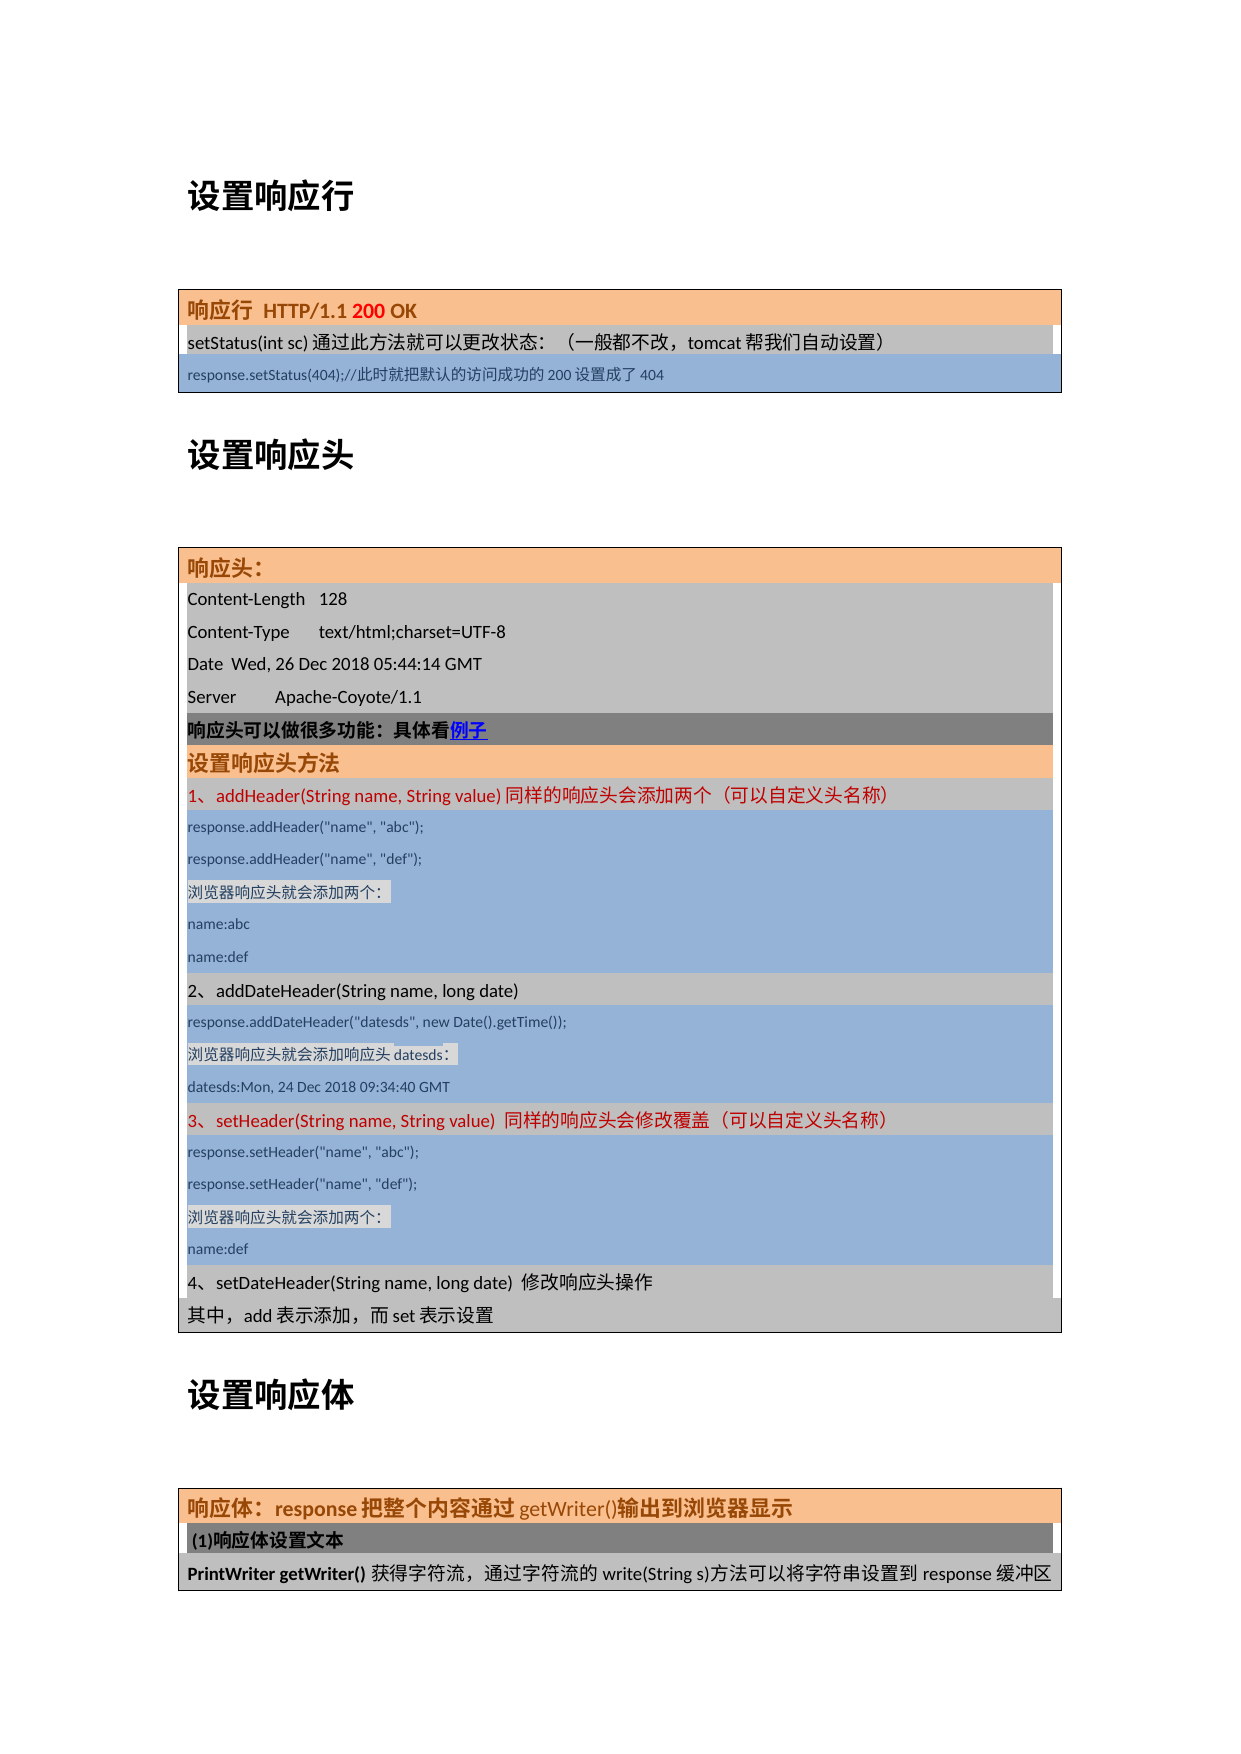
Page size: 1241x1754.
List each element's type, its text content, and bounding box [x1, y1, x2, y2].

text response.setHeader("name", "def"); [187, 1168, 1053, 1200]
text response.addHeader("name", "abc"); [187, 810, 1053, 843]
text Content-Length 128 [187, 583, 1053, 615]
text 响应头可以做很多功能：具体看例子 [187, 713, 1053, 745]
text 响应行 HTTP/1.1 200 OK [179, 290, 1061, 325]
text name:def [187, 940, 1053, 973]
text (1)响应体设置文本 [187, 1523, 1053, 1553]
text 响应头： [179, 548, 1061, 583]
text Content-Type text/html;charset=UTF-8 [187, 615, 1053, 648]
text setStatus(int sc) 通过此方法就可以更改状态：（一般都不改，tomcat帮我们自动设置） [187, 325, 1053, 354]
text 其中，add表示添加，而set表示设置 [179, 1295, 1061, 1332]
text 3、setHeader(String name, String value) 同样的响应头会修改覆盖（可以自定义头名称） [187, 1103, 1053, 1135]
text 1、addHeader(String name, String value) 同样的响应头会添加两个（可以自定义头名称） [187, 778, 1053, 810]
text response.setHeader("name", "abc"); [187, 1135, 1053, 1168]
subtitle 设置响应行 [187, 162, 1053, 227]
subtitle 设置响应体 [187, 1361, 1053, 1426]
text response.setStatus(404);//此时就把默认的访问成功的200设置成了404 [179, 354, 1061, 392]
text 浏览器响应头就会添加响应头datesds： [187, 1038, 1053, 1070]
text 浏览器响应头就会添加两个： [187, 875, 1053, 908]
text Date Wed, 26 Dec 2018 05:44:14 GMT [187, 648, 1053, 680]
text name:abc [187, 908, 1053, 940]
text name:def [187, 1233, 1053, 1265]
text response.addHeader("name", "def"); [187, 843, 1053, 875]
text 设置响应头方法 [187, 745, 1053, 778]
subtitle 设置响应头 [187, 420, 1053, 485]
text Server Apache-Coyote/1.1 [187, 680, 1053, 713]
text 响应体：response把整个内容通过getWriter()输出到浏览器显示 [179, 1489, 1061, 1523]
text 4、setDateHeader(String name, long date) 修改响应头操作 [187, 1265, 1053, 1295]
text PrintWriter getWriter() 获得字符流，通过字符流的write(String s)方法可以将字符串设置到response缓冲区中，随后Tomcat会将response缓冲区中的内容组装成Http响应返回给浏览器端。 [179, 1553, 1061, 1590]
text 2、addDateHeader(String name, long date) [187, 973, 1053, 1005]
text 浏览器响应头就会添加两个： [187, 1200, 1053, 1233]
text datesds:Mon, 24 Dec 2018 09:34:40 GMT [187, 1070, 1053, 1103]
text response.addDateHeader("datesds", new Date().getTime()); [187, 1005, 1053, 1038]
